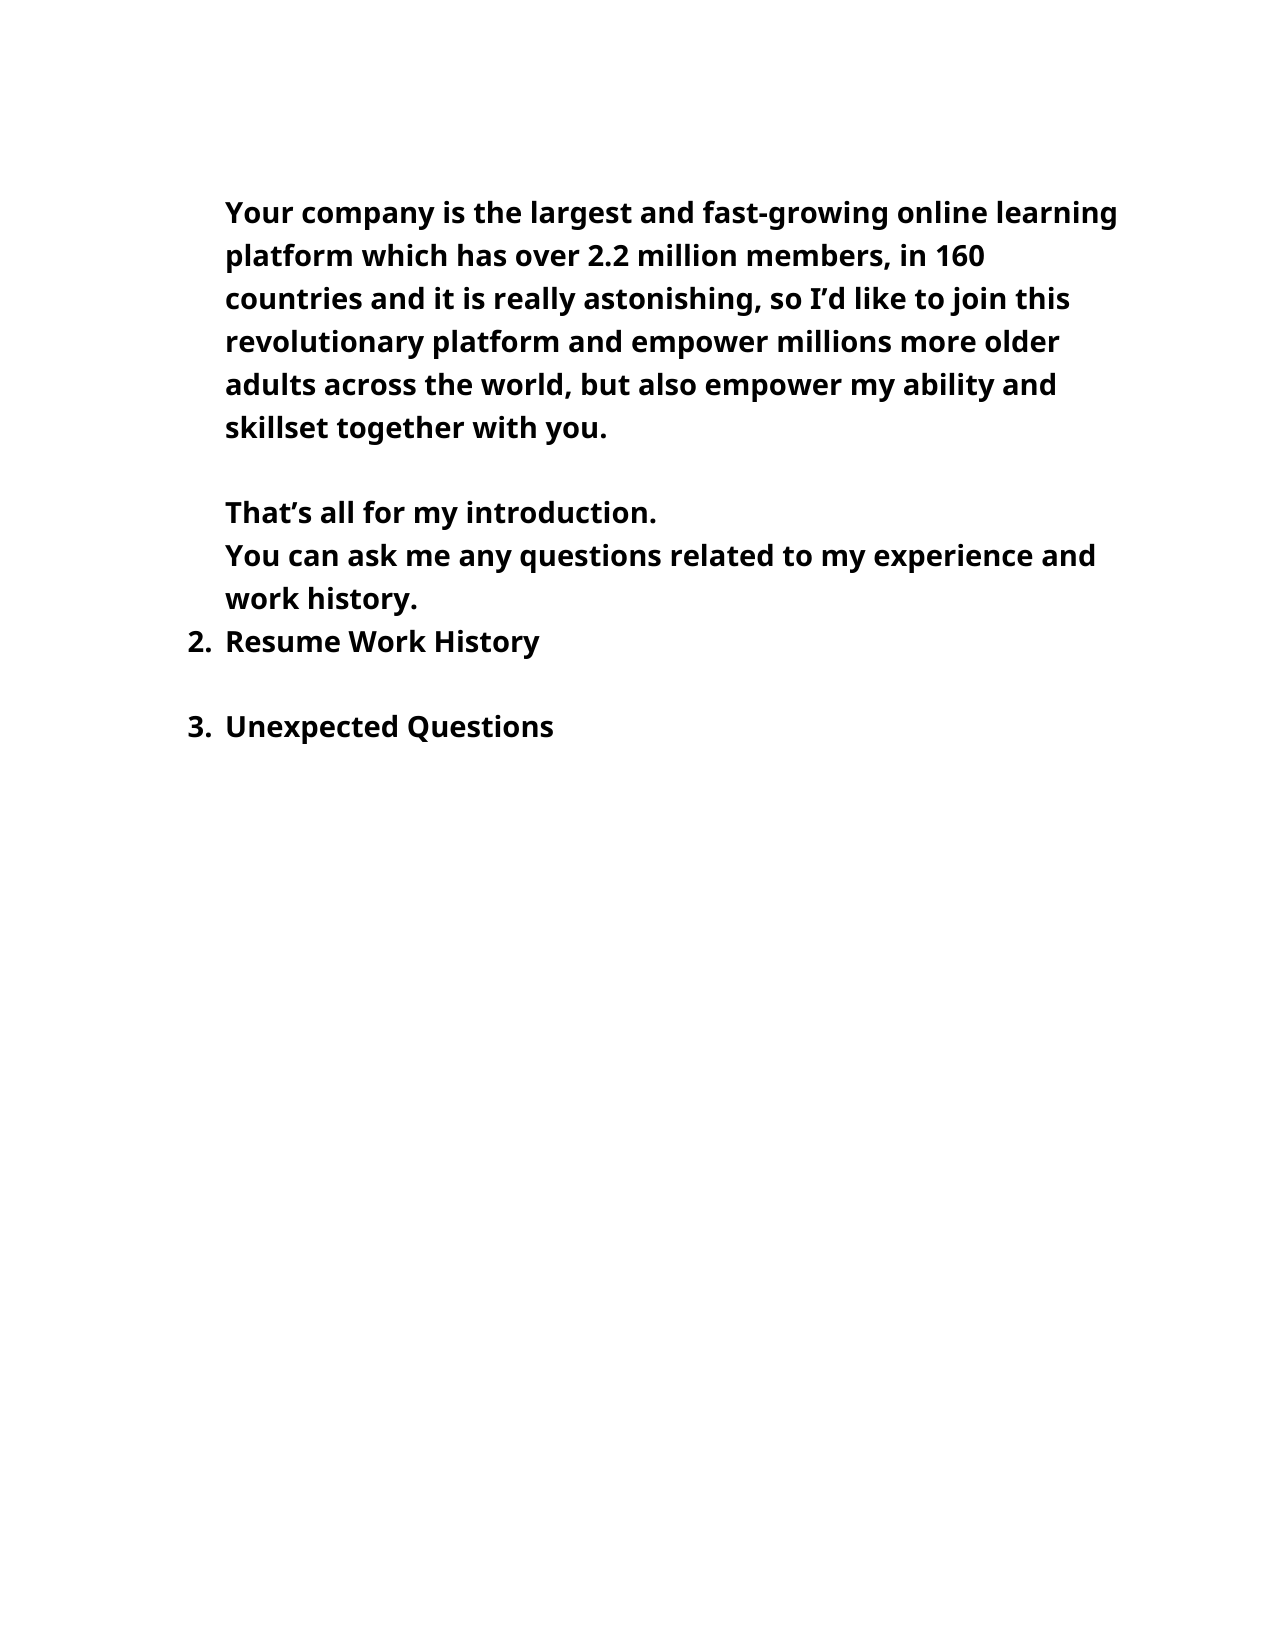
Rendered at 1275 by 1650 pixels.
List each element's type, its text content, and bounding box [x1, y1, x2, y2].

list You can ask me any questions related to my experience and work history. [225, 535, 1125, 618]
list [225, 150, 1125, 532]
list Unexpected Questions [187, 707, 1125, 746]
list Resume Work History [187, 621, 1125, 661]
